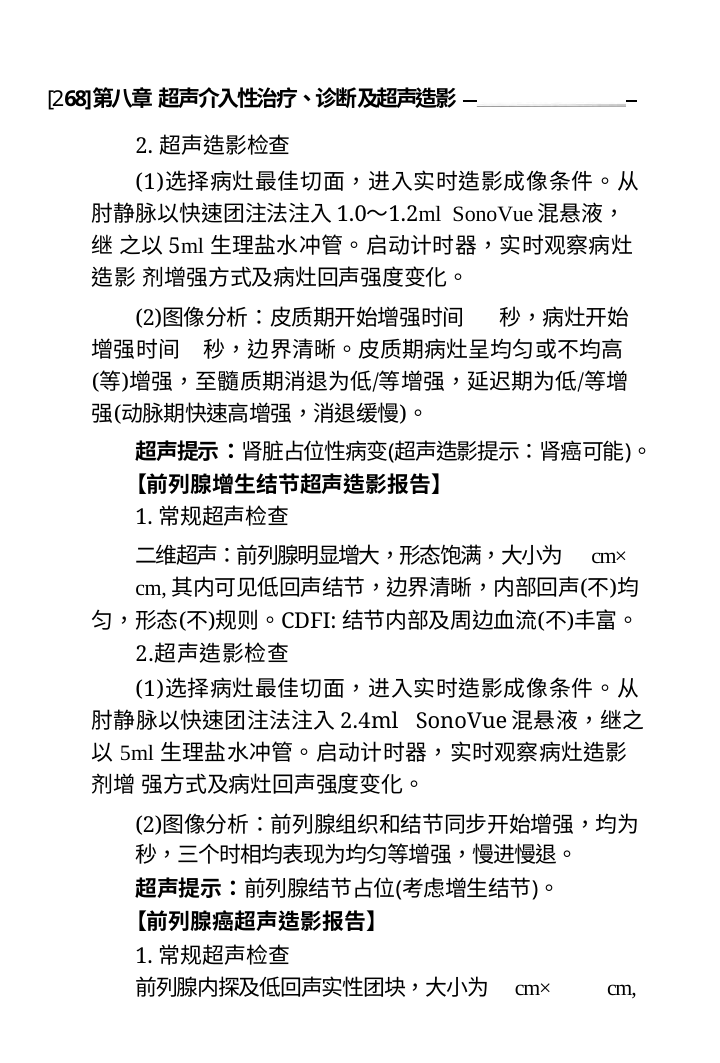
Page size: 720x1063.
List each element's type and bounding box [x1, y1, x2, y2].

picture [476, 102, 626, 107]
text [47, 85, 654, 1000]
